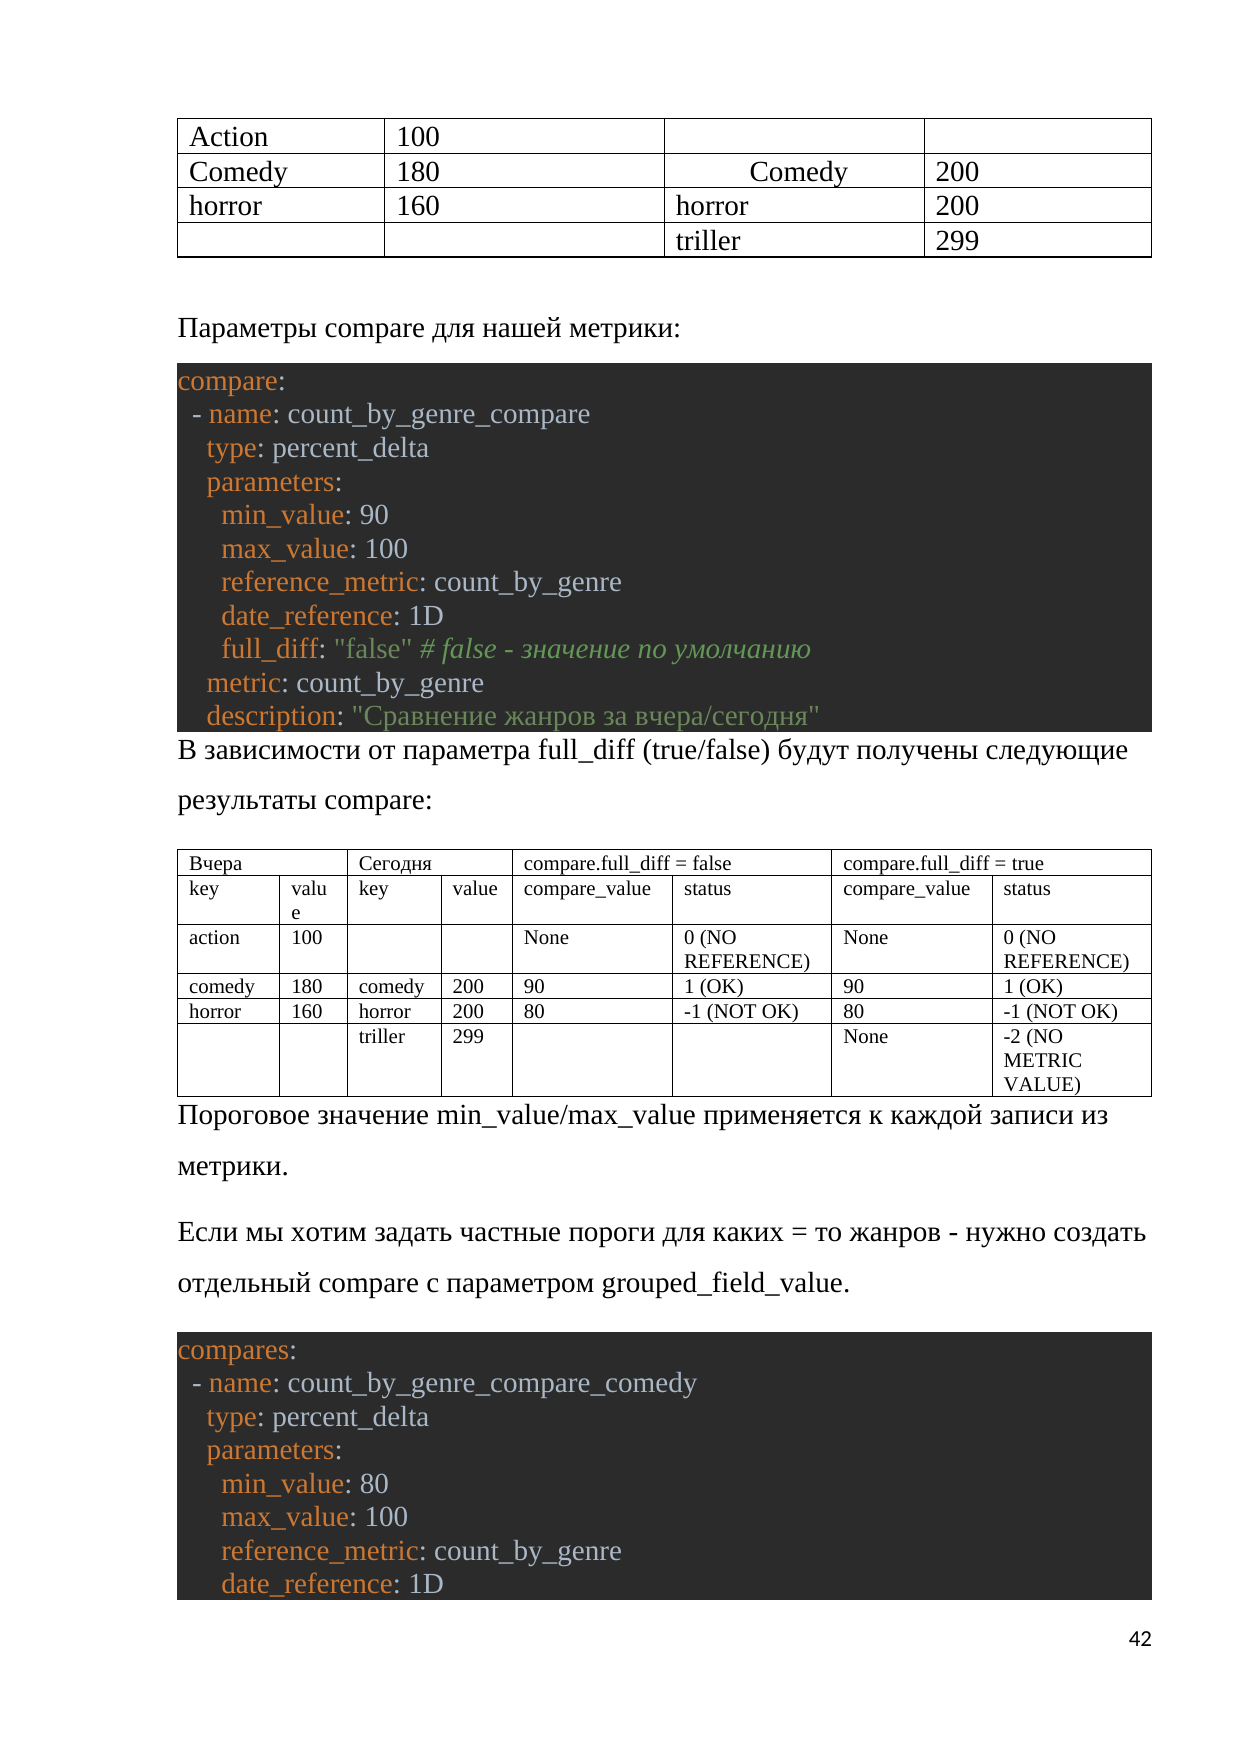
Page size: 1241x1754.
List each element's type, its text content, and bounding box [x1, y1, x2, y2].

table_cell -1 (NOT OK) [673, 999, 831, 1023]
table_cell [665, 119, 924, 153]
table_cell [178, 1024, 279, 1096]
table_cell None [832, 925, 992, 973]
table_cell 80 [832, 999, 992, 1023]
table_cell [513, 1024, 672, 1096]
text В зависимости от параметра full_diff (true/false) будут получены следующие результаты compare: [177, 732, 1152, 816]
table_cell 100 [385, 119, 664, 153]
table_cell value [280, 876, 347, 924]
table_cell 1 (OK) [673, 974, 831, 998]
table_cell Comedy [665, 154, 924, 187]
table_cell 200 [925, 154, 1151, 187]
table_cell Comedy [178, 154, 384, 187]
table_cell 180 [385, 154, 664, 187]
table_cell -1 (NOT OK) [993, 999, 1151, 1023]
table_cell [673, 1024, 831, 1096]
table_cell horror [348, 999, 441, 1023]
table_header Сегодня [348, 850, 512, 874]
table_cell 200 [925, 188, 1151, 222]
table_cell key [348, 876, 441, 924]
table_cell compare_value [513, 876, 672, 924]
table_cell Action [178, 119, 384, 153]
table_cell action [178, 925, 279, 973]
table_cell 80 [513, 999, 672, 1023]
table_cell key [178, 876, 279, 924]
table_cell status [673, 876, 831, 924]
table_cell [348, 925, 441, 973]
table_cell value [442, 876, 512, 924]
table_cell comedy [348, 974, 441, 998]
text Пороговое значение min_value/max_value применяется к каждой записи из метрики. [177, 1097, 1152, 1181]
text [177, 1332, 1152, 1600]
table_cell [385, 223, 664, 256]
table_cell 299 [925, 223, 1151, 256]
table_cell status [993, 876, 1151, 924]
table_header Вчера [178, 850, 347, 874]
table_cell horror [665, 188, 924, 222]
table_cell -2 (NO METRIC VALUE) [993, 1024, 1151, 1096]
table_cell horror [178, 999, 279, 1023]
table_cell [178, 223, 384, 256]
table_cell 200 [442, 974, 512, 998]
table_cell [280, 1024, 347, 1096]
table_cell [442, 925, 512, 973]
table_cell 90 [832, 974, 992, 998]
table_header compare.full_diff = true [832, 850, 1151, 874]
table_cell 90 [513, 974, 672, 998]
text compare: - name: count_by_genre_compare type: percent_delta parameters: min_value: 90 max_value: 100 reference_metric: count_by_genre date_reference: 1D full_diff: "false" # false - значение по умолчанию metric: count_by_genre description: "Сравнение жанров за вчера/сегодня" [177, 363, 1152, 732]
table_cell triller [665, 223, 924, 256]
table_cell None [513, 925, 672, 973]
table_cell 1 (OK) [993, 974, 1151, 998]
table_cell 180 [280, 974, 347, 998]
table_cell horror [178, 188, 384, 222]
table_cell None [832, 1024, 992, 1096]
table_cell 160 [280, 999, 347, 1023]
table_cell 299 [442, 1024, 512, 1096]
table_header compare.full_diff = false [513, 850, 831, 874]
text Если мы хотим задать частные пороги для каких = то жанров - нужно создать отдельный compare с параметром grouped_field_value. [177, 1214, 1152, 1298]
text Параметры compare для нашей метрики: [177, 310, 1152, 344]
table_cell 160 [385, 188, 664, 222]
table_cell [925, 119, 1151, 153]
table_cell compare_value [832, 876, 992, 924]
table_cell 200 [442, 999, 512, 1023]
table_cell comedy [178, 974, 279, 998]
table_cell 0 (NO REFERENCE) [993, 925, 1151, 973]
table_cell triller [348, 1024, 441, 1096]
table_cell 0 (NO REFERENCE) [673, 925, 831, 973]
table_cell 100 [280, 925, 347, 973]
